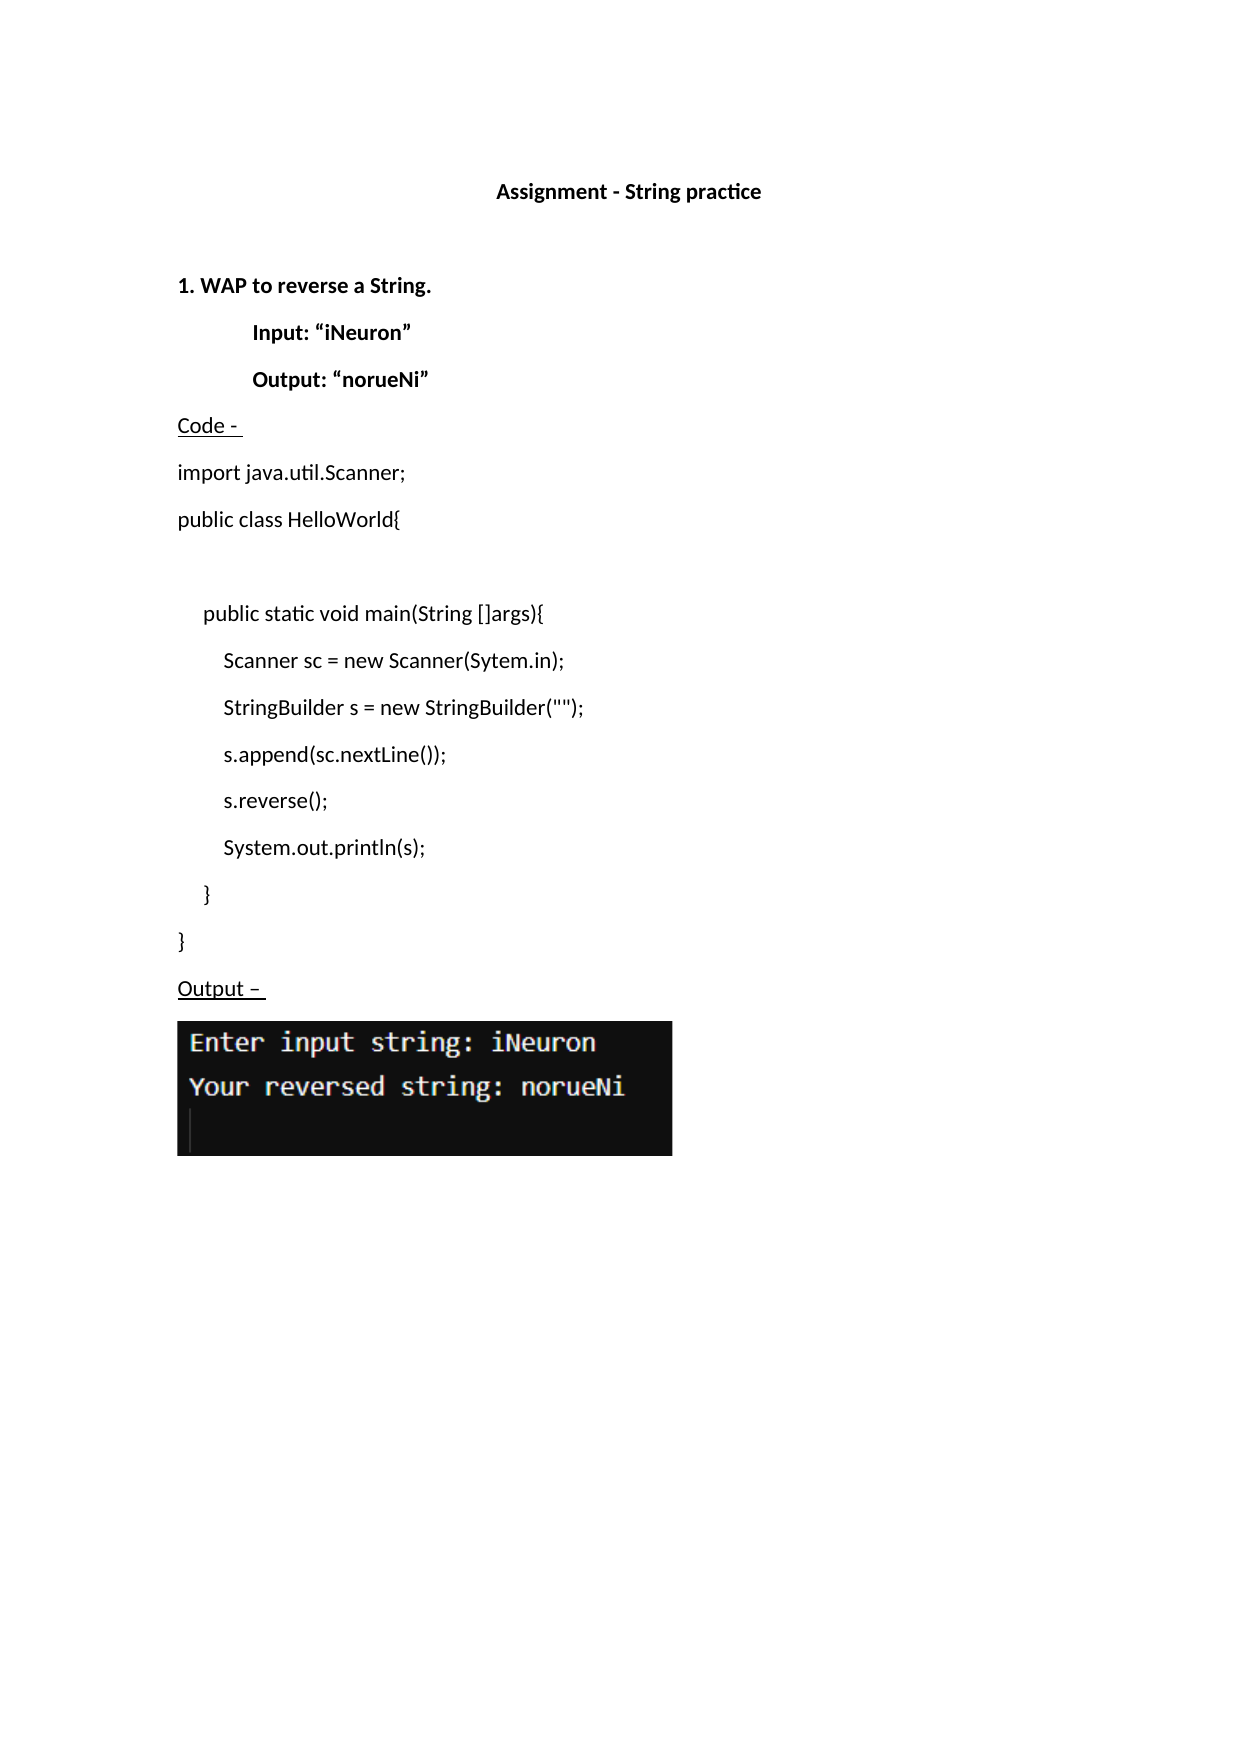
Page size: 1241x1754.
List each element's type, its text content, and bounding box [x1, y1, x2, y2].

text } [177, 880, 1081, 908]
text Output – [177, 974, 1081, 1002]
text 1. WAP to reverse a String. [177, 271, 1081, 299]
picture [177, 1021, 673, 1156]
text Code - [177, 412, 1081, 439]
text import java.util.Scanner; [177, 458, 1081, 486]
text StringBuilder s = new StringBuilder(""); [177, 693, 1081, 721]
text s.reverse(); [177, 787, 1081, 814]
text public class HelloWorld{ [177, 505, 1081, 533]
text System.out.println(s); [177, 833, 1081, 861]
text Output: “norueNi” [252, 365, 1081, 393]
text s.append(sc.nextLine()); [177, 740, 1081, 768]
text public static void main(String []args){ [177, 599, 1081, 627]
text Input: “iNeuron” [252, 318, 1081, 346]
text Assignment - String practice [177, 177, 1081, 205]
text } [177, 927, 1081, 955]
text Scanner sc = new Scanner(Sytem.in); [177, 646, 1081, 674]
